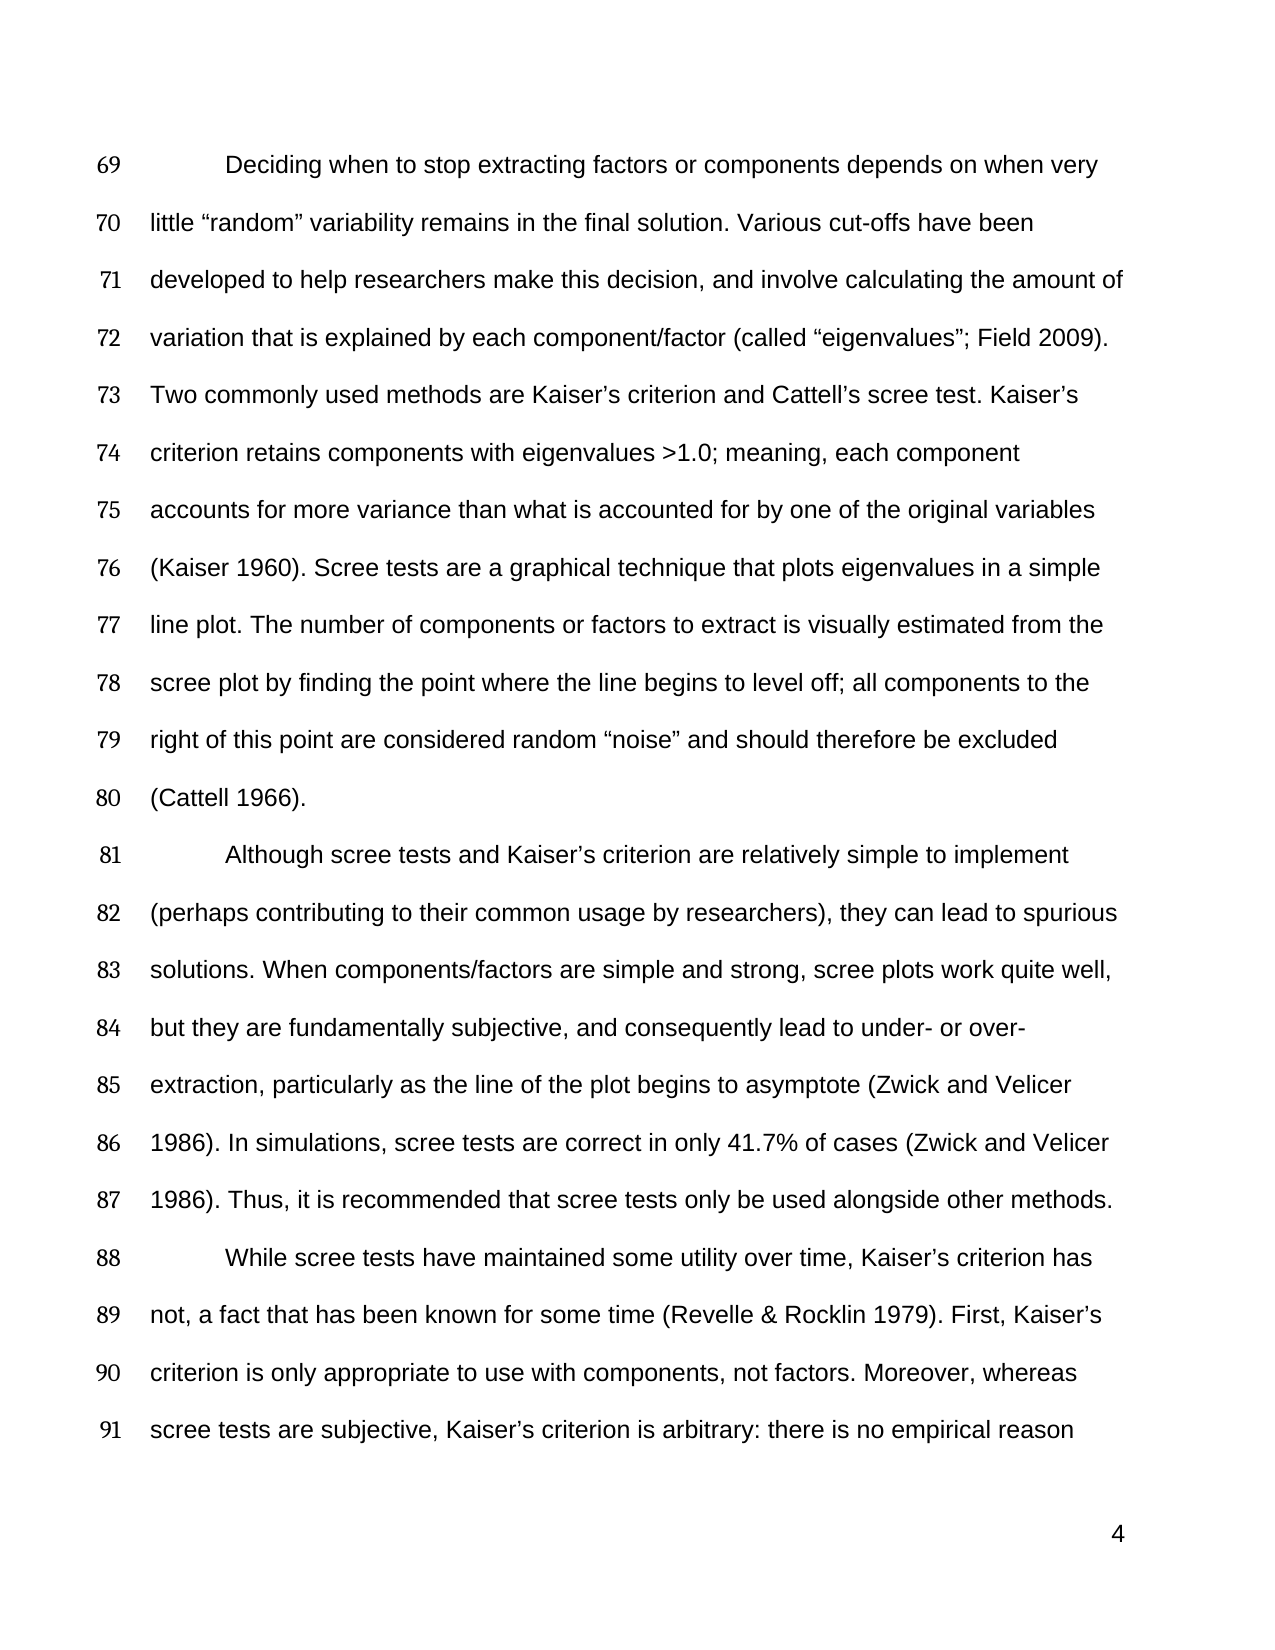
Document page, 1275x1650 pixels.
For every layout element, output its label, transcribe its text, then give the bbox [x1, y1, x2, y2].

text Although scree tests and Kaiser’s criterion are relatively simple to implement (perhaps contributing to their common usage by researchers), they can lead to spurious solutions. When components/factors are simple and strong, scree plots work quite well, but they are fundamentally subjective, and consequently lead to under- or over-extraction, particularly as the line of the plot begins to asymptote (Zwick and Velicer 1986). In simulations, scree tests are correct in only 41.7% of cases (Zwick and Velicer 1986). Thus, it is recommended that scree tests only be used alongside other methods. [150, 840, 1125, 1214]
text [150, 1242, 1125, 1444]
text Deciding when to stop extracting factors or components depends on when very little “random” variability remains in the final solution. Various cut-offs have been developed to help researchers make this decision, and involve calculating the amount of variation that is explained by each component/factor (called “eigenvalues”; Field 2009). Two commonly used methods are Kaiser’s criterion and Cattell’s scree test. Kaiser’s criterion retains components with eigenvalues >1.0; meaning, each component accounts for more variance than what is accounted for by one of the original variables (Kaiser 1960). Scree tests are a graphical technique that plots eigenvalues in a simple line plot. The number of components or factors to extract is visually estimated from the scree plot by finding the point where the line begins to level off; all components to the right of this point are considered random “noise” and should therefore be excluded (Cattell 1966). [150, 150, 1125, 811]
